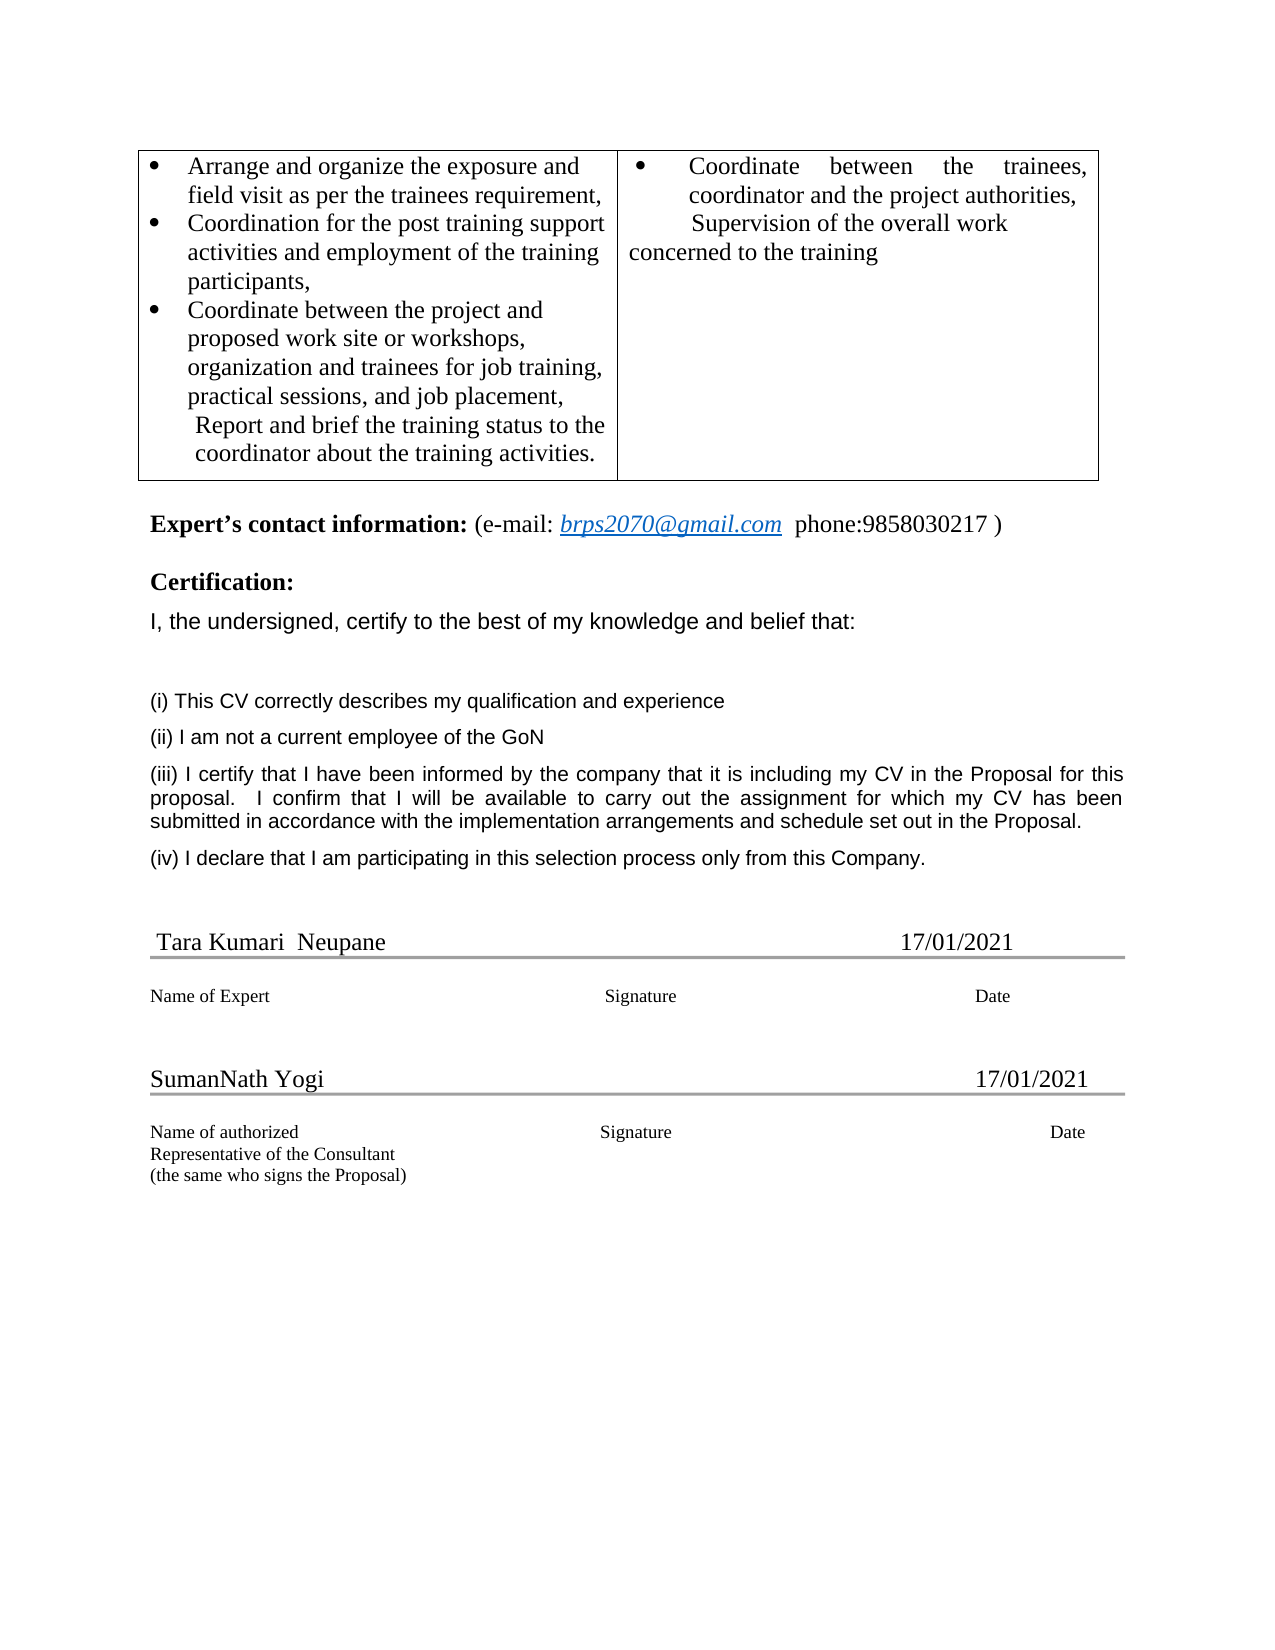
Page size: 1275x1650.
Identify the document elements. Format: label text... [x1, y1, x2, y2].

text (ii) I am not a current employee of the GoN [150, 725, 1125, 749]
text Name of authorized Signature Date [150, 1121, 1125, 1143]
text (iii) I certify that I have been informed by the company that it is including my CV in the Proposal for this proposal. I confirm that I will be available to carry out the assignment for which my CV has been submitted in accordance with the implementation arrangements and schedule set out in the Proposal. [150, 761, 1125, 833]
text Representative of the Consultant [150, 1143, 1125, 1164]
text Name of Expert Signature Date [150, 985, 1125, 1006]
text SumanNath Yogi 17/01/2021 [150, 1064, 1125, 1092]
text Expert’s contact information: (e-mail: brps2070@gmail.com phone:9858030217 ) [150, 509, 1125, 538]
text Certification: [150, 567, 1125, 596]
text I, the undersigned, certify to the best of my knowledge and belief that: [150, 608, 1125, 635]
text Tara Kumari Neupane 17/01/2021 [150, 927, 1125, 955]
text (the same who signs the Proposal) [150, 1164, 1125, 1186]
text (iv) I declare that I am participating in this selection process only from this Company. [150, 846, 1125, 870]
text (i) This CV correctly describes my qualification and experience [150, 688, 1125, 712]
